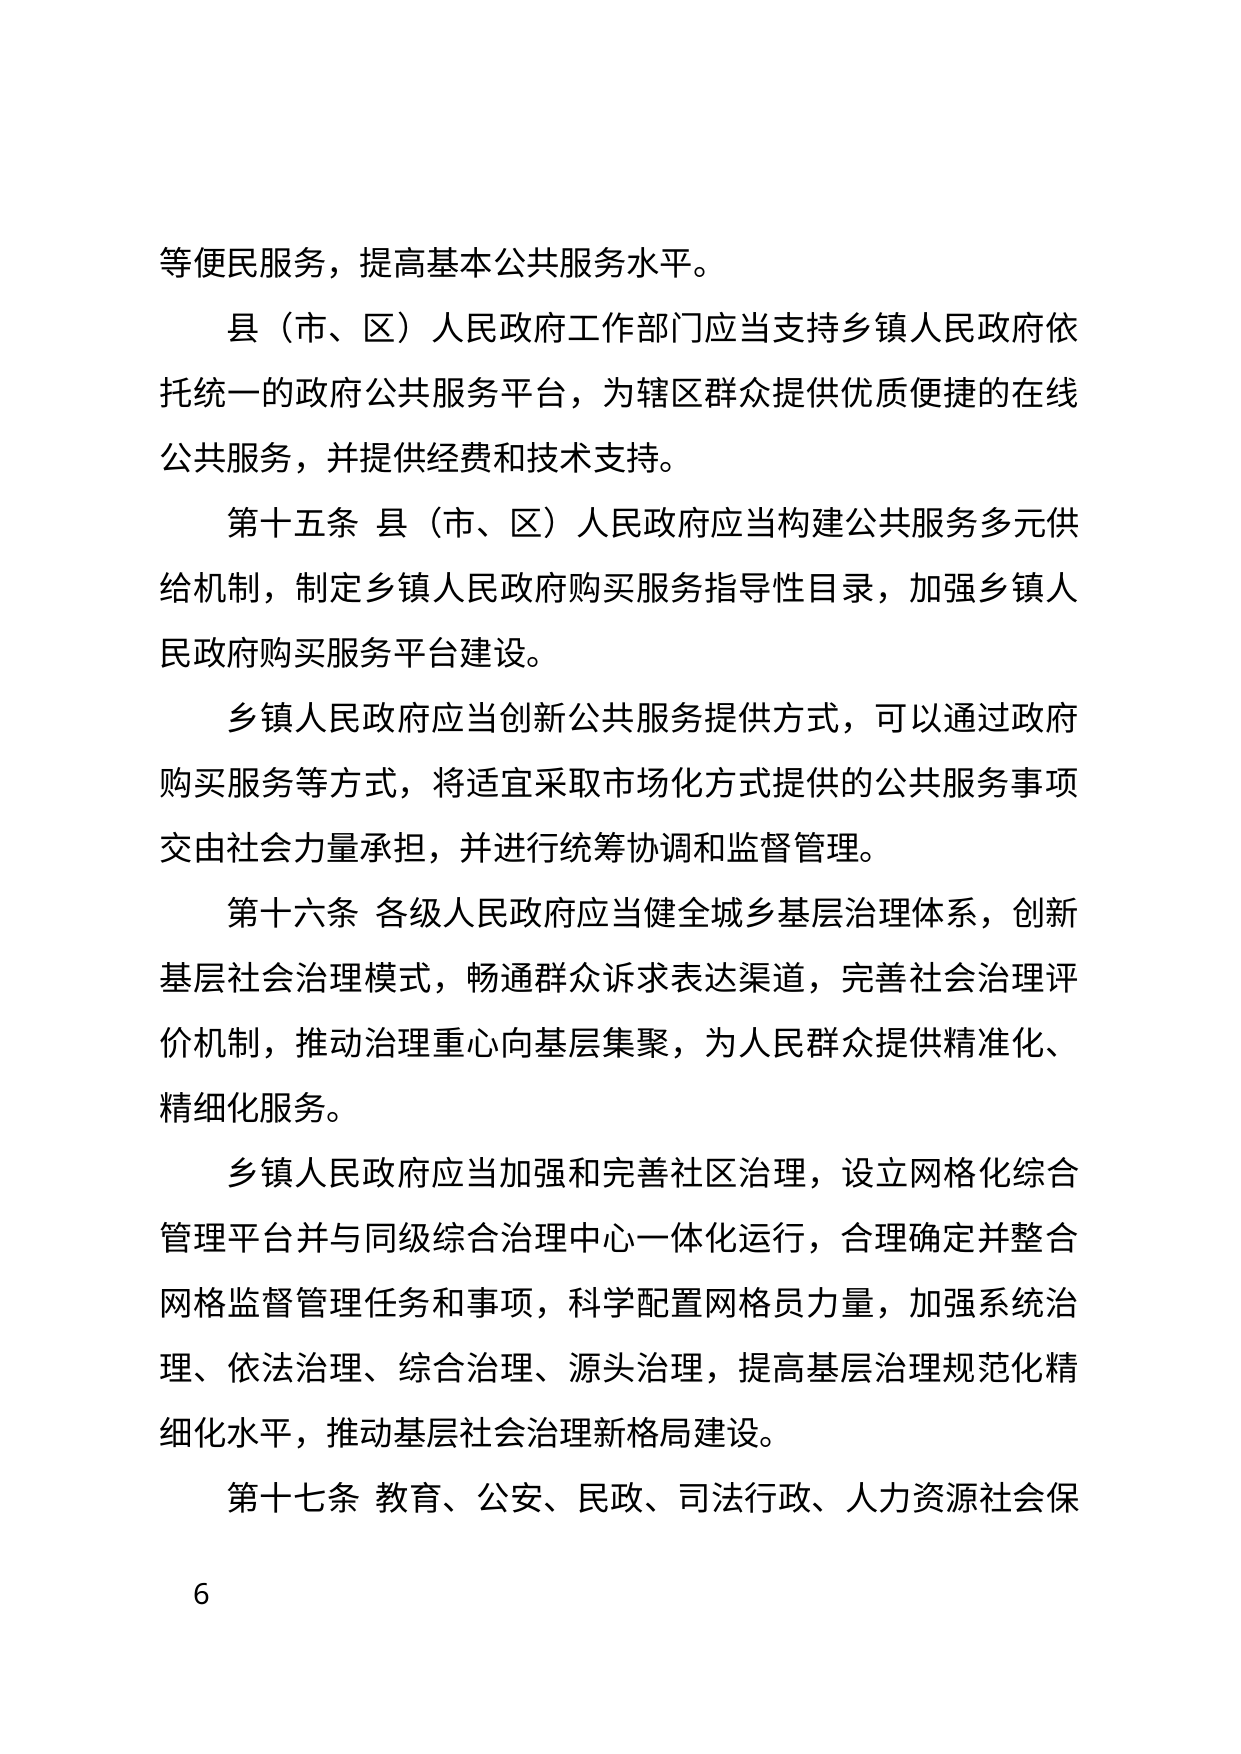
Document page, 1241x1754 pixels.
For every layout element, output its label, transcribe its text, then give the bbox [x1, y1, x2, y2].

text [159, 228, 1081, 293]
text 第十五条 县（市、区）人民政府应当构建公共服务多元供给机制，制定乡镇人民政府购买服务指导性目录，加强乡镇人民政府购买服务平台建设。 [159, 488, 1081, 683]
text 乡镇人民政府应当创新公共服务提供方式，可以通过政府购买服务等方式，将适宜采取市场化方式提供的公共服务事项交由社会力量承担，并进行统筹协调和监督管理。 [159, 683, 1081, 878]
text 第十六条 各级人民政府应当健全城乡基层治理体系，创新基层社会治理模式，畅通群众诉求表达渠道，完善社会治理评价机制，推动治理重心向基层集聚，为人民群众提供精准化、精细化服务。 [159, 878, 1081, 1138]
text 乡镇人民政府应当加强和完善社区治理，设立网格化综合管理平台并与同级综合治理中心一体化运行，合理确定并整合网格监督管理任务和事项，科学配置网格员力量，加强系统治理、依法治理、综合治理、源头治理，提高基层治理规范化精细化水平，推动基层社会治理新格局建设。 [159, 1138, 1081, 1463]
text 县（市、区）人民政府工作部门应当支持乡镇人民政府依托统一的政府公共服务平台，为辖区群众提供优质便捷的在线公共服务，并提供经费和技术支持。 [159, 293, 1081, 488]
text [159, 1463, 1081, 1528]
